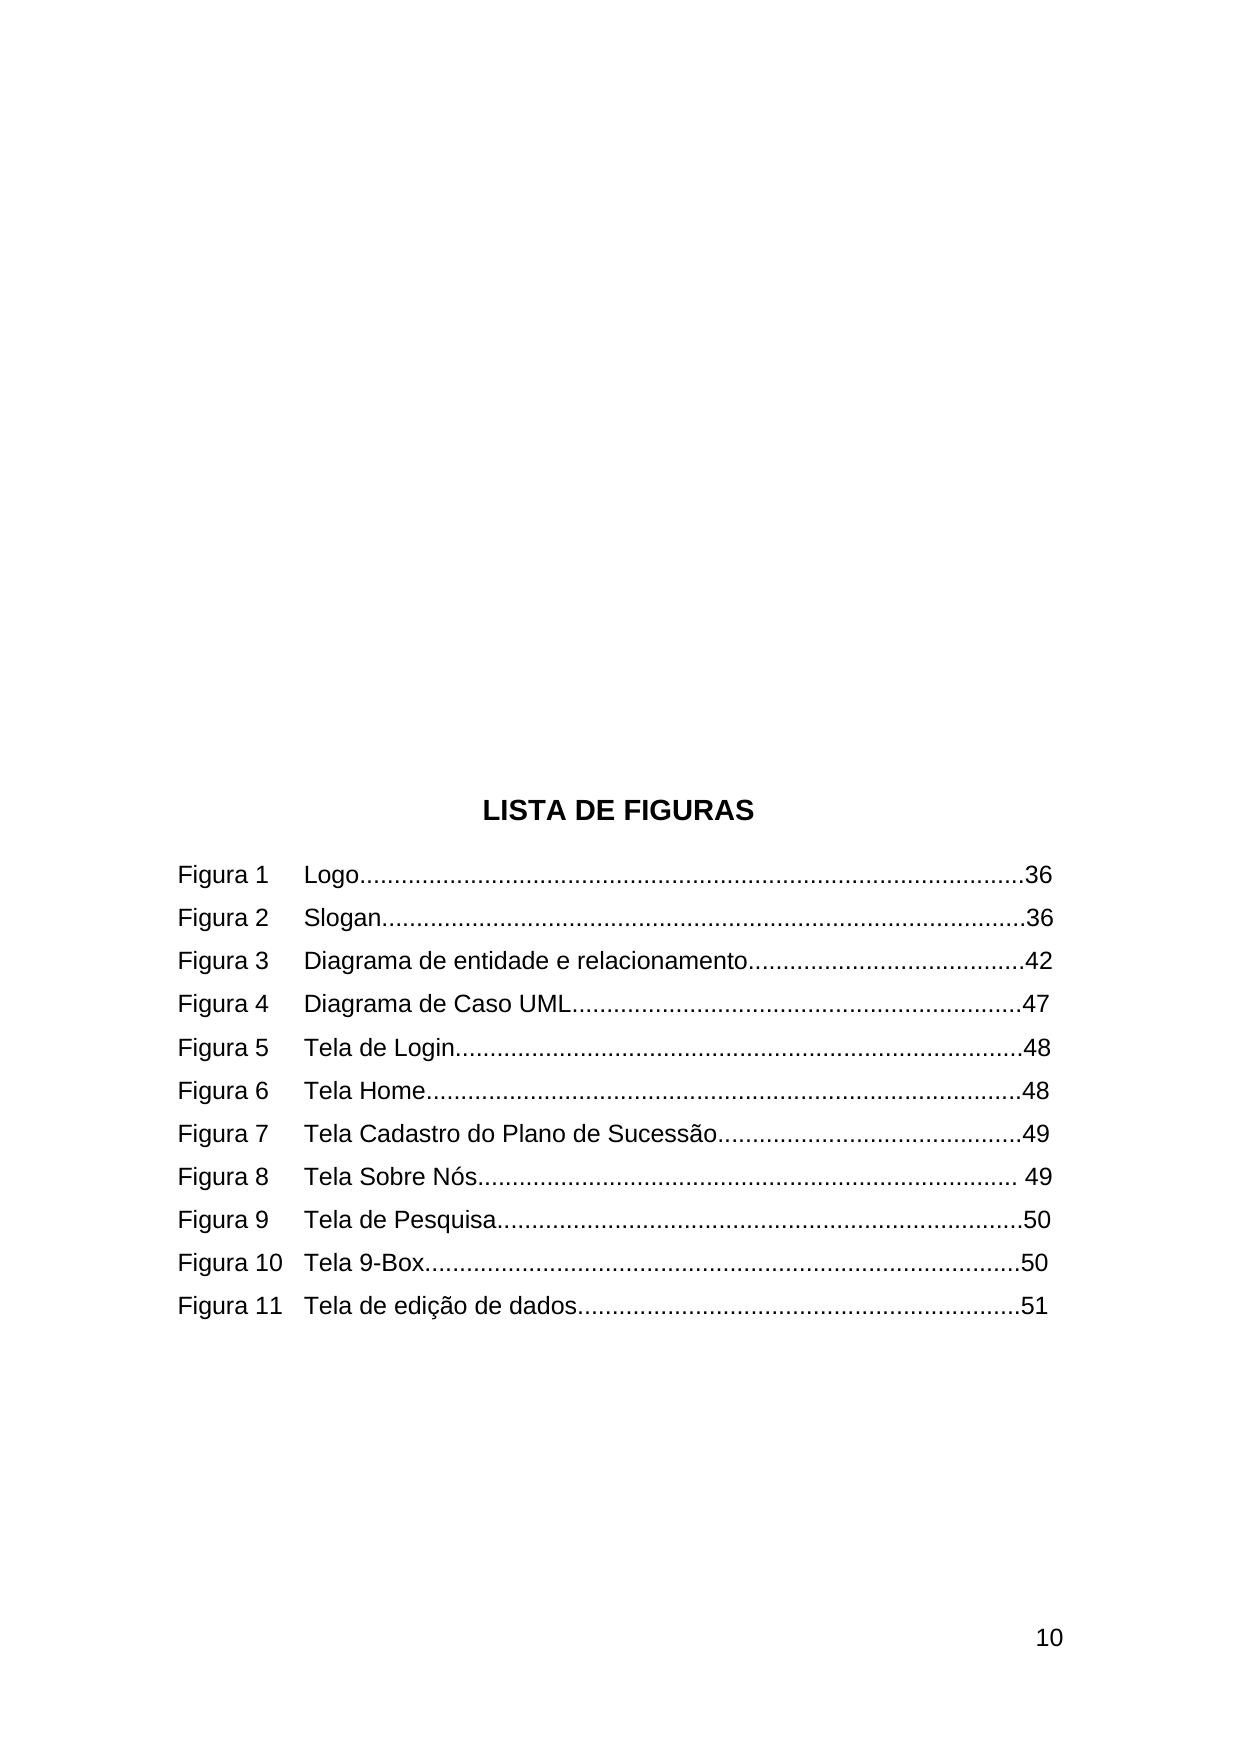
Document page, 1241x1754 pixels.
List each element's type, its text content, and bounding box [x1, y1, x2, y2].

text Figura 9 Tela de Pesquisa............................................................................50 [177, 1205, 1060, 1234]
text Figura 8 Tela Sobre Nós.............................................................................. 49 [177, 1162, 1060, 1191]
text Figura 10 Tela 9-Box......................................................................................50 [177, 1248, 1060, 1277]
text Figura 2 Slogan.............................................................................................36 [177, 903, 1060, 932]
text Figura 7 Tela Cadastro do Plano de Sucessão............................................49 [177, 1119, 1060, 1148]
text Figura 1 Logo................................................................................................36 [177, 860, 1060, 889]
text Figura 11 Tela de edição de dados................................................................51 [177, 1291, 1060, 1320]
text Figura 3 Diagrama de entidade e relacionamento........................................42 [177, 946, 1060, 975]
text Figura 5 Tela de Login..................................................................................48 [177, 1033, 1060, 1061]
text LISTA DE FIGURAS [177, 793, 1060, 827]
text Figura 6 Tela Home......................................................................................48 [177, 1076, 1060, 1104]
text Figura 4 Diagrama de Caso UML.................................................................47 [177, 989, 1060, 1018]
